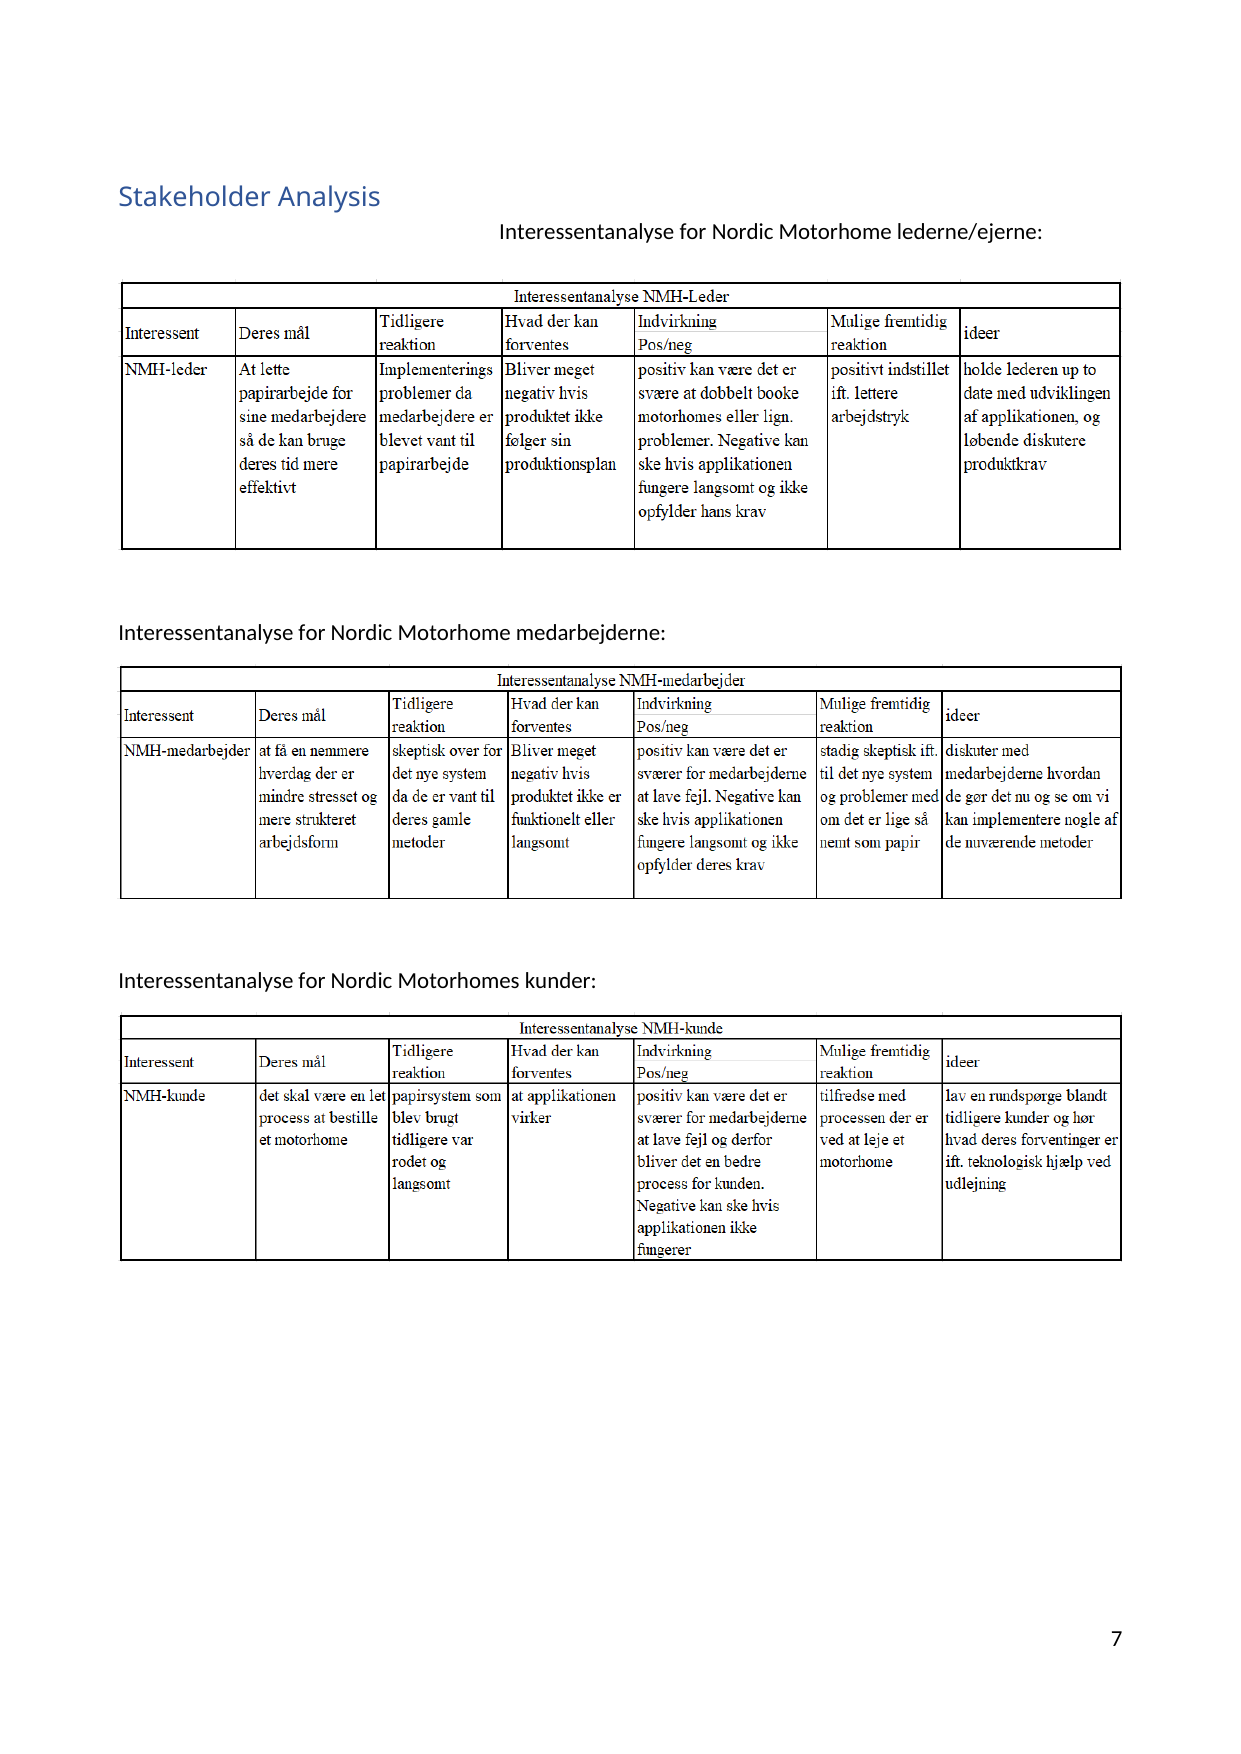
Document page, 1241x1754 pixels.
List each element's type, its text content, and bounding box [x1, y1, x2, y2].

text Interessentanalyse for Nordic Motorhome lederne/ejerne: [118, 217, 1122, 245]
picture [118, 1012, 1123, 1262]
text Interessentanalyse for Nordic Motorhome medarbejderne: [118, 618, 1122, 646]
text Interessentanalyse for Nordic Motorhomes kunder: [118, 966, 1122, 994]
subtitle Stakeholder Analysis [118, 177, 1122, 214]
picture [117, 664, 1123, 899]
picture [118, 279, 1123, 551]
